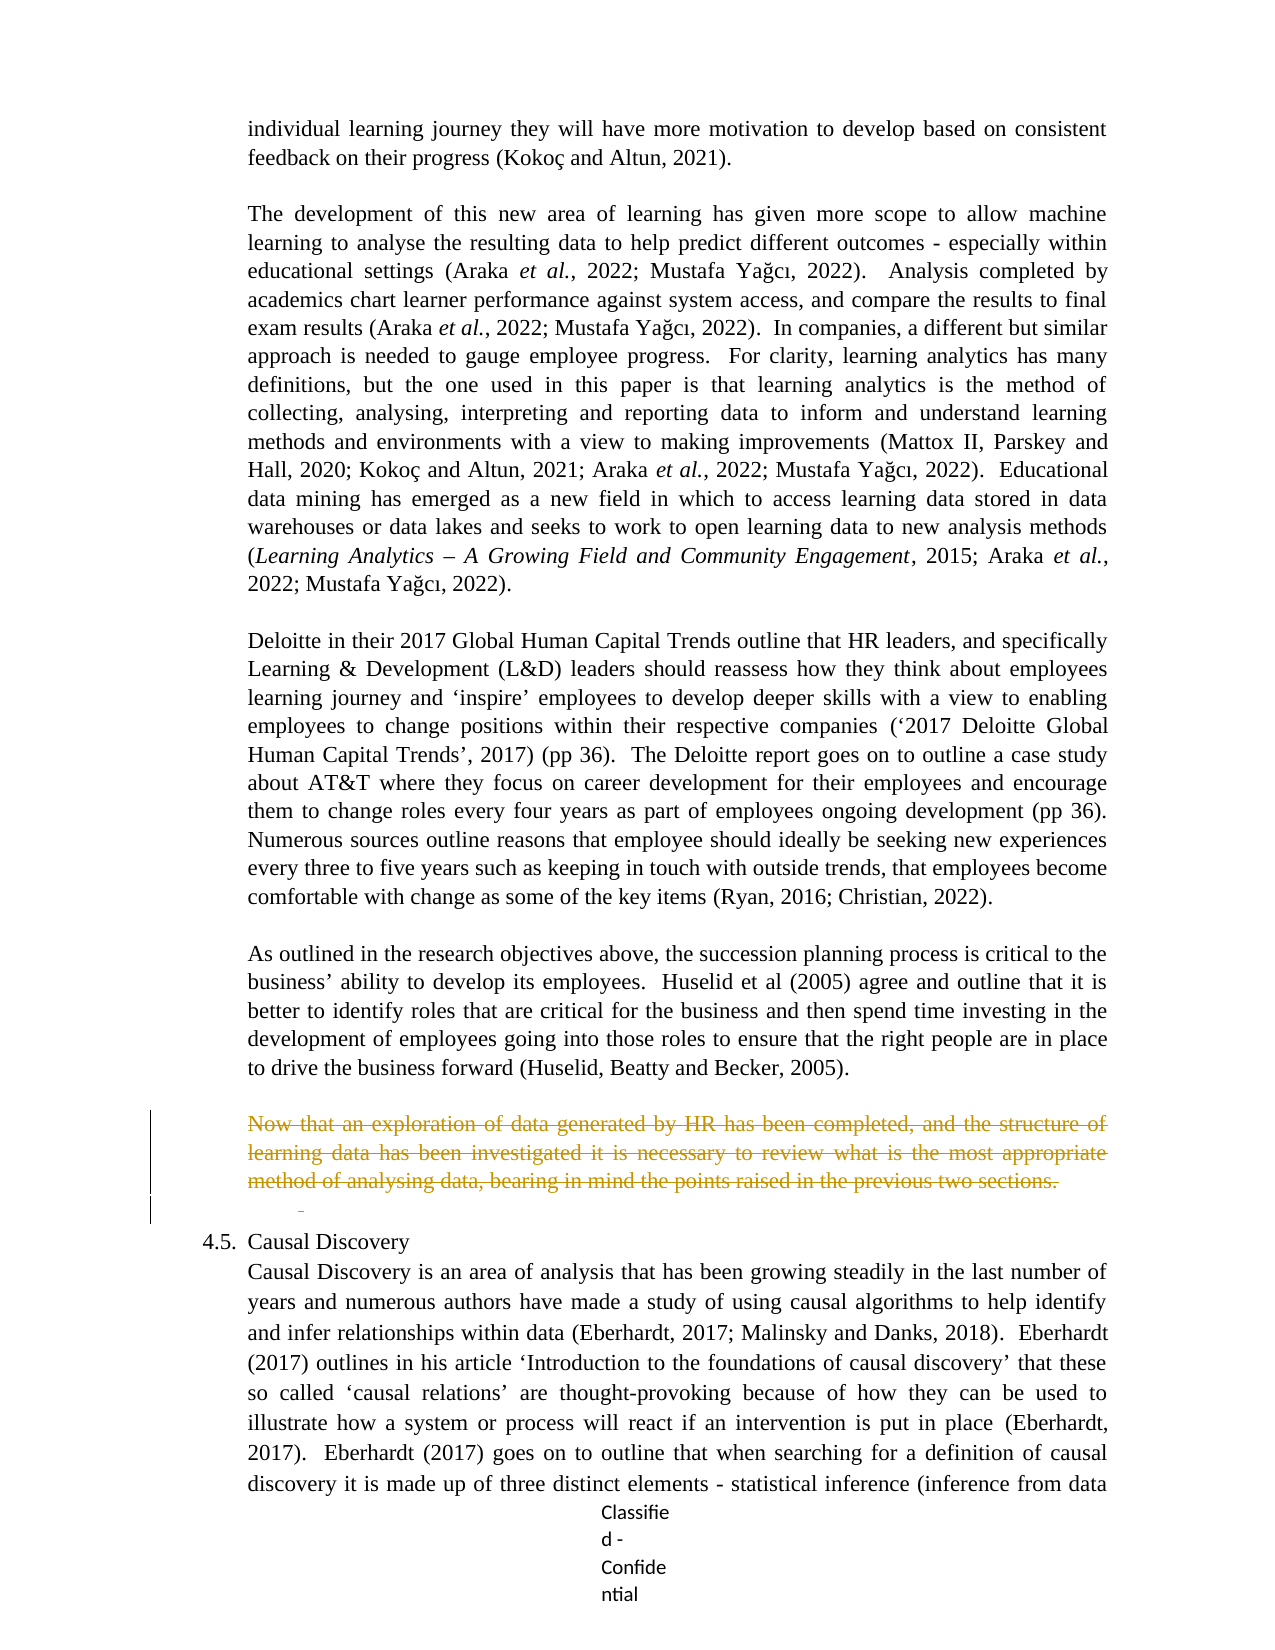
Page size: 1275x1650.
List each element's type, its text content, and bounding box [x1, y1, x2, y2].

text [247, 1258, 1109, 1496]
list Deloitte in their 2017 Global Human Capital Trends outline that HR leaders, and specifically Learning & Development (L&D) leaders should reassess how they think about employees learning journey and ‘inspire’ employees to develop deeper skills with a view to enabling employees to change positions within their respective companies (‘2017 Deloitte Global Human Capital Trends’, 2017) (pp 36). The Deloitte report goes on to outline a case study about AT&T where they focus on career development for their employees and encourage them to change roles every four years as part of employees ongoing development (pp 36). Numerous sources outline reasons that employee should ideally be seeking new experiences every three to five years such as keeping in touch with outside trends, that employees become comfortable with change as some of the key items (Ryan, 2016; Christian, 2022). [247, 627, 1109, 909]
list Causal Discovery [202, 1228, 1109, 1254]
list As outlined in the research objectives above, the succession planning process is critical to the business’ ability to develop its employees. Huselid et al (2005) agree and outline that it is better to identify roles that are critical for the business and then spend time investing in the development of employees going into those roles to ensure that the right people are in place to drive the business forward (Huselid, Beatty and Becker, 2005). [247, 940, 1109, 1080]
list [247, 115, 1109, 170]
list The development of this new area of learning has given more scope to allow machine learning to analyse the resulting data to help predict different outcomes - especially within educational settings (Araka et al., 2022; Mustafa Yağcı, 2022). Analysis completed by academics chart learner performance against system access, and compare the results to final exam results (Araka et al., 2022; Mustafa Yağcı, 2022). In companies, a different but similar approach is needed to gauge employee progress. For clarity, learning analytics has many definitions, but the one used in this paper is that learning analytics is the method of collecting, analysing, interpreting and reporting data to inform and understand learning methods and environments with a view to making improvements (Mattox II, Parskey and Hall, 2020; Kokoç and Altun, 2021; Araka et al., 2022; Mustafa Yağcı, 2022). Educational data mining has emerged as a new field in which to access learning data stored in data warehouses or data lakes and seeks to work to open learning data to new analysis methods (Learning Analytics – A Growing Field and Community Engagement, 2015; Araka et al., 2022; Mustafa Yağcı, 2022). [247, 200, 1109, 596]
